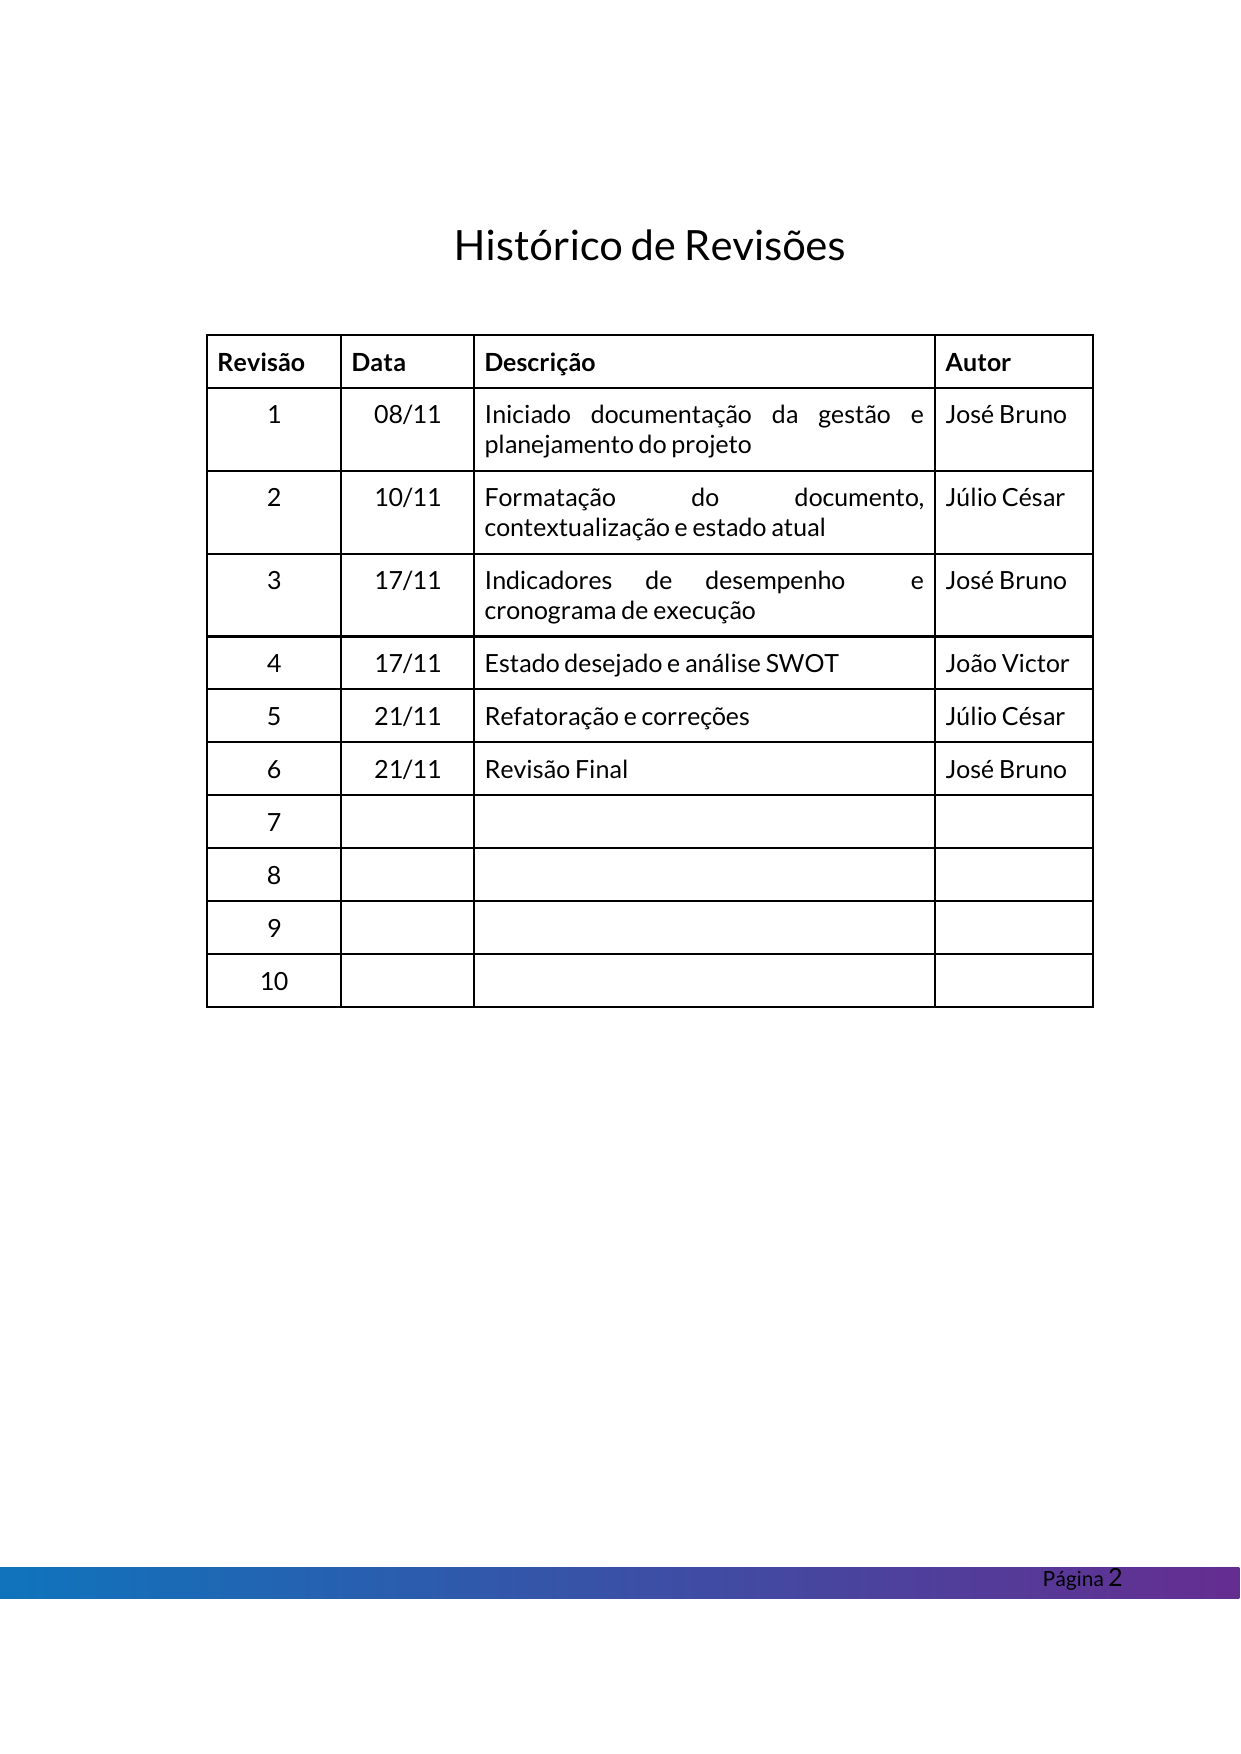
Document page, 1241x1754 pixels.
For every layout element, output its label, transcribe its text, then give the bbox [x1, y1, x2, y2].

subtitle Histórico de Revisões [177, 219, 1122, 269]
table_cell 7 [208, 796, 340, 847]
table_cell Formatação do documento, contextualização e estado atual [475, 472, 934, 552]
table_cell [342, 849, 473, 900]
table_cell [936, 796, 1092, 847]
table_cell 08/11 [342, 389, 473, 469]
table_cell 2 [208, 472, 340, 552]
table_cell Refatoração e correções [475, 690, 934, 741]
table_cell José Bruno [936, 743, 1092, 794]
table_cell Júlio César [936, 690, 1092, 741]
table_cell 21/11 [342, 743, 473, 794]
table_cell 4 [208, 638, 340, 688]
table_cell [936, 849, 1092, 900]
table_cell Estado desejado e análise SWOT [475, 638, 934, 688]
table_cell [342, 902, 473, 953]
table_cell [342, 955, 473, 1006]
table_cell [936, 955, 1092, 1006]
table_header Descrição [475, 336, 934, 387]
table_header Data [342, 336, 473, 387]
table_cell Júlio César [936, 472, 1092, 552]
table_cell [475, 955, 934, 1006]
table_cell 9 [208, 902, 340, 953]
table_cell 10/11 [342, 472, 473, 552]
table_cell 3 [208, 555, 340, 635]
table_cell [475, 849, 934, 900]
table_cell João Victor [936, 638, 1092, 688]
table_cell 10 [208, 955, 340, 1006]
table_cell Indicadores de desempenho e cronograma de execução [475, 555, 934, 635]
table_cell [342, 796, 473, 847]
table_cell 1 [208, 389, 340, 469]
table_cell Iniciado documentação da gestão e planejamento do projeto [475, 389, 934, 469]
table_cell 5 [208, 690, 340, 741]
table_cell José Bruno [936, 555, 1092, 635]
table_cell [936, 902, 1092, 953]
table_header Autor [936, 336, 1092, 387]
table_cell [475, 902, 934, 953]
table_cell 17/11 [342, 638, 473, 688]
table_header Revisão [208, 336, 340, 387]
table_cell [475, 796, 934, 847]
table_cell 17/11 [342, 555, 473, 635]
table_cell 21/11 [342, 690, 473, 741]
table_cell 8 [208, 849, 340, 900]
table_cell 6 [208, 743, 340, 794]
table_cell José Bruno [936, 389, 1092, 469]
table_cell Revisão Final [475, 743, 934, 794]
